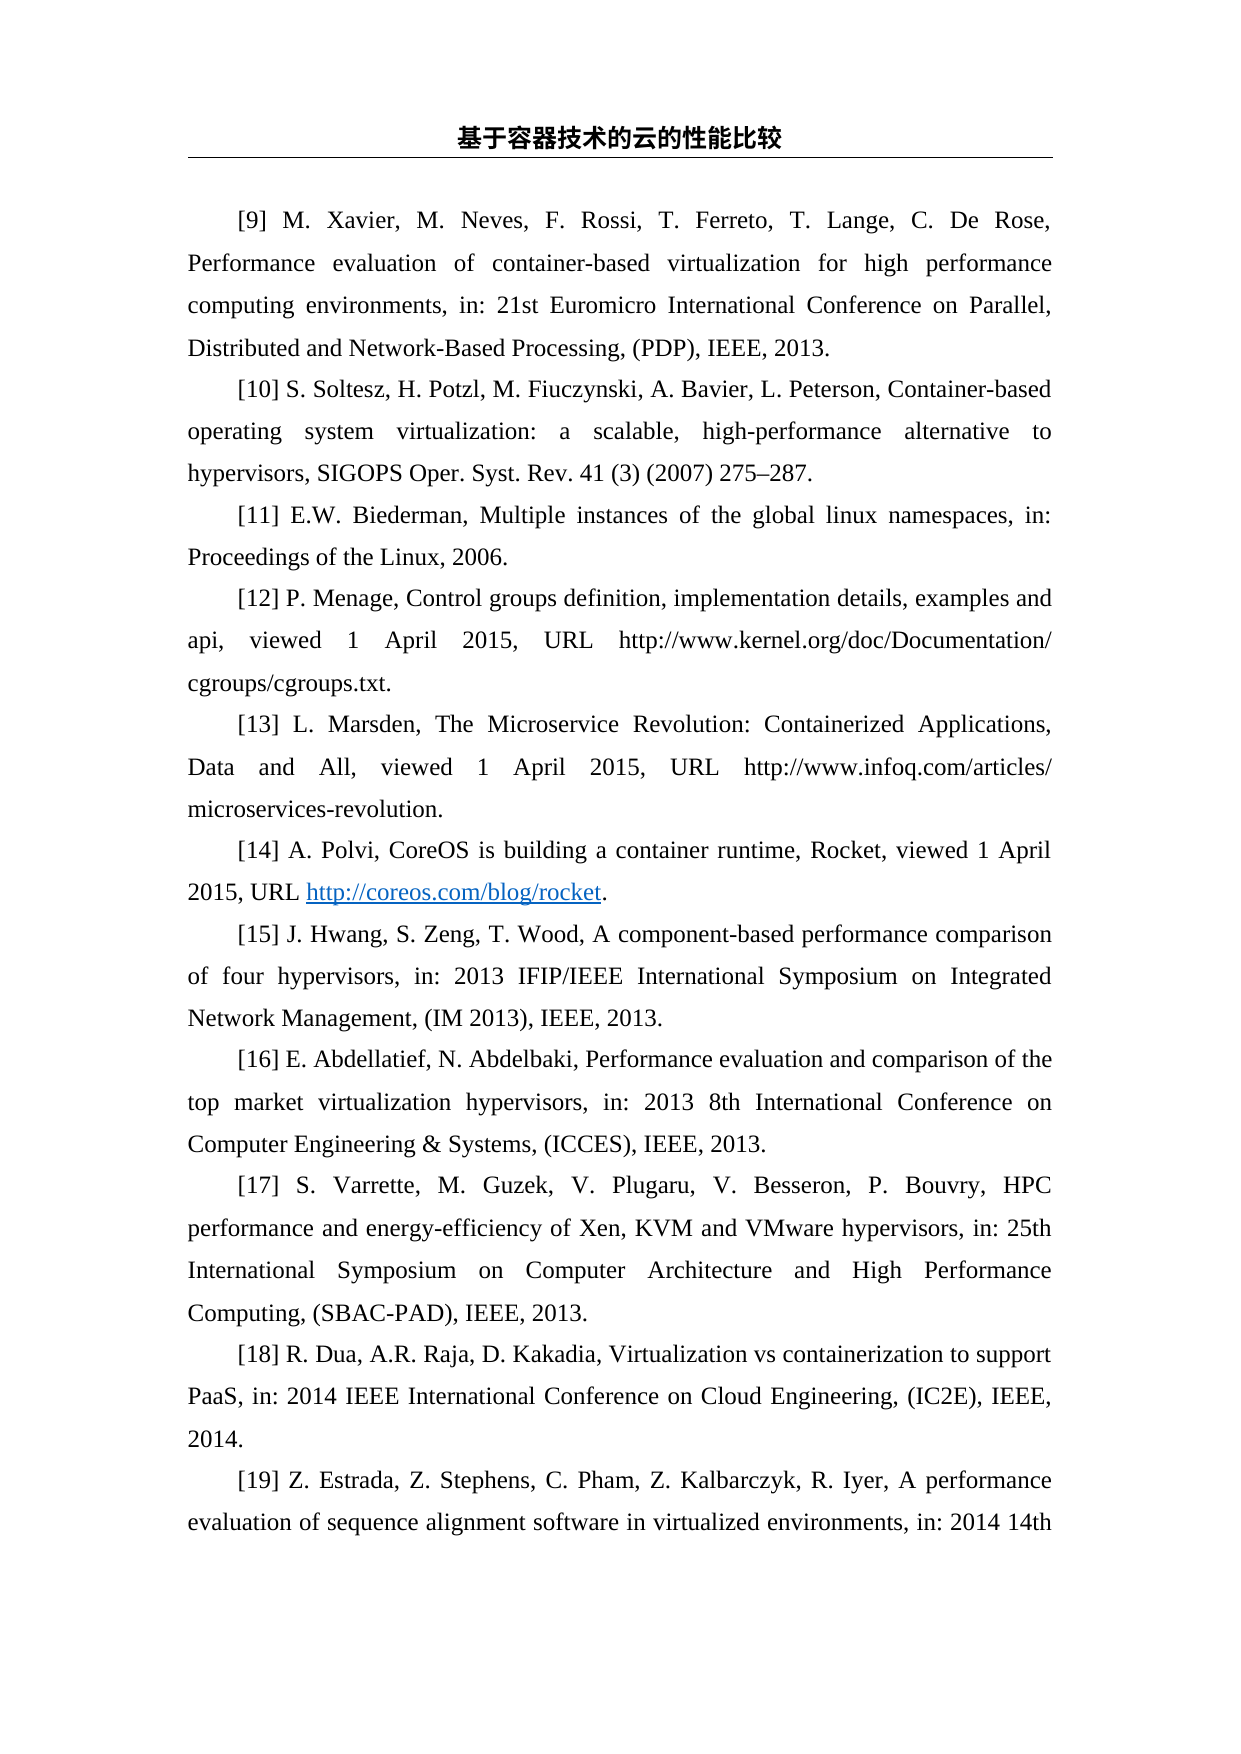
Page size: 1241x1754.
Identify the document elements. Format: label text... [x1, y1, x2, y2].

text [18] R. Dua, A.R. Raja, D. Kakadia, Virtualization vs containerization to support PaaS, in: 2014 IEEE International Conference on Cloud Engineering, (IC2E), IEEE, 2014. [187, 1336, 1053, 1455]
text [11] E.W. Biederman, Multiple instances of the global linux namespaces, in: Proceedings of the Linux, 2006. [187, 497, 1053, 573]
text [9] M. Xavier, M. Neves, F. Rossi, T. Ferreto, T. Lange, C. De Rose, Performance evaluation of container-based virtualization for high performance computing environments, in: 21st Euromicro International Conference on Parallel, Distributed and Network-Based Processing, (PDP), IEEE, 2013. [187, 203, 1053, 364]
text [14] A. Polvi, CoreOS is building a container runtime, Rocket, viewed 1 April 2015, URL http://coreos.com/blog/rocket. [187, 832, 1053, 909]
text [12] P. Menage, Control groups definition, implementation details, examples and api, viewed 1 April 2015, URL http://www.kernel.org/doc/Documentation/ cgroups/cgroups.txt. [187, 581, 1053, 699]
text [17] S. Varrette, M. Guzek, V. Plugaru, V. Besseron, P. Bouvry, HPC performance and energy-efficiency of Xen, KVM and VMware hypervisors, in: 25th International Symposium on Computer Architecture and High Performance Computing, (SBAC-PAD), IEEE, 2013. [187, 1168, 1053, 1329]
text [13] L. Marsden, The Microservice Revolution: Containerized Applications, Data and All, viewed 1 April 2015, URL http://www.infoq.com/articles/ microservices-revolution. [187, 707, 1053, 825]
text [15] J. Hwang, S. Zeng, T. Wood, A component-based performance comparison of four hypervisors, in: 2013 IFIP/IEEE International Symposium on Integrated Network Management, (IM 2013), IEEE, 2013. [187, 916, 1053, 1035]
text [10] S. Soltesz, H. Potzl, M. Fiuczynski, A. Bavier, L. Peterson, Container-based operating system virtualization: a scalable, high-performance alternative to hypervisors, SIGOPS Oper. Syst. Rev. 41 (3) (2007) 275–287. [187, 371, 1053, 490]
text [16] E. Abdellatief, N. Abdelbaki, Performance evaluation and comparison of the top market virtualization hypervisors, in: 2013 8th International Conference on Computer Engineering & Systems, (ICCES), IEEE, 2013. [187, 1042, 1053, 1161]
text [187, 1462, 1053, 1538]
